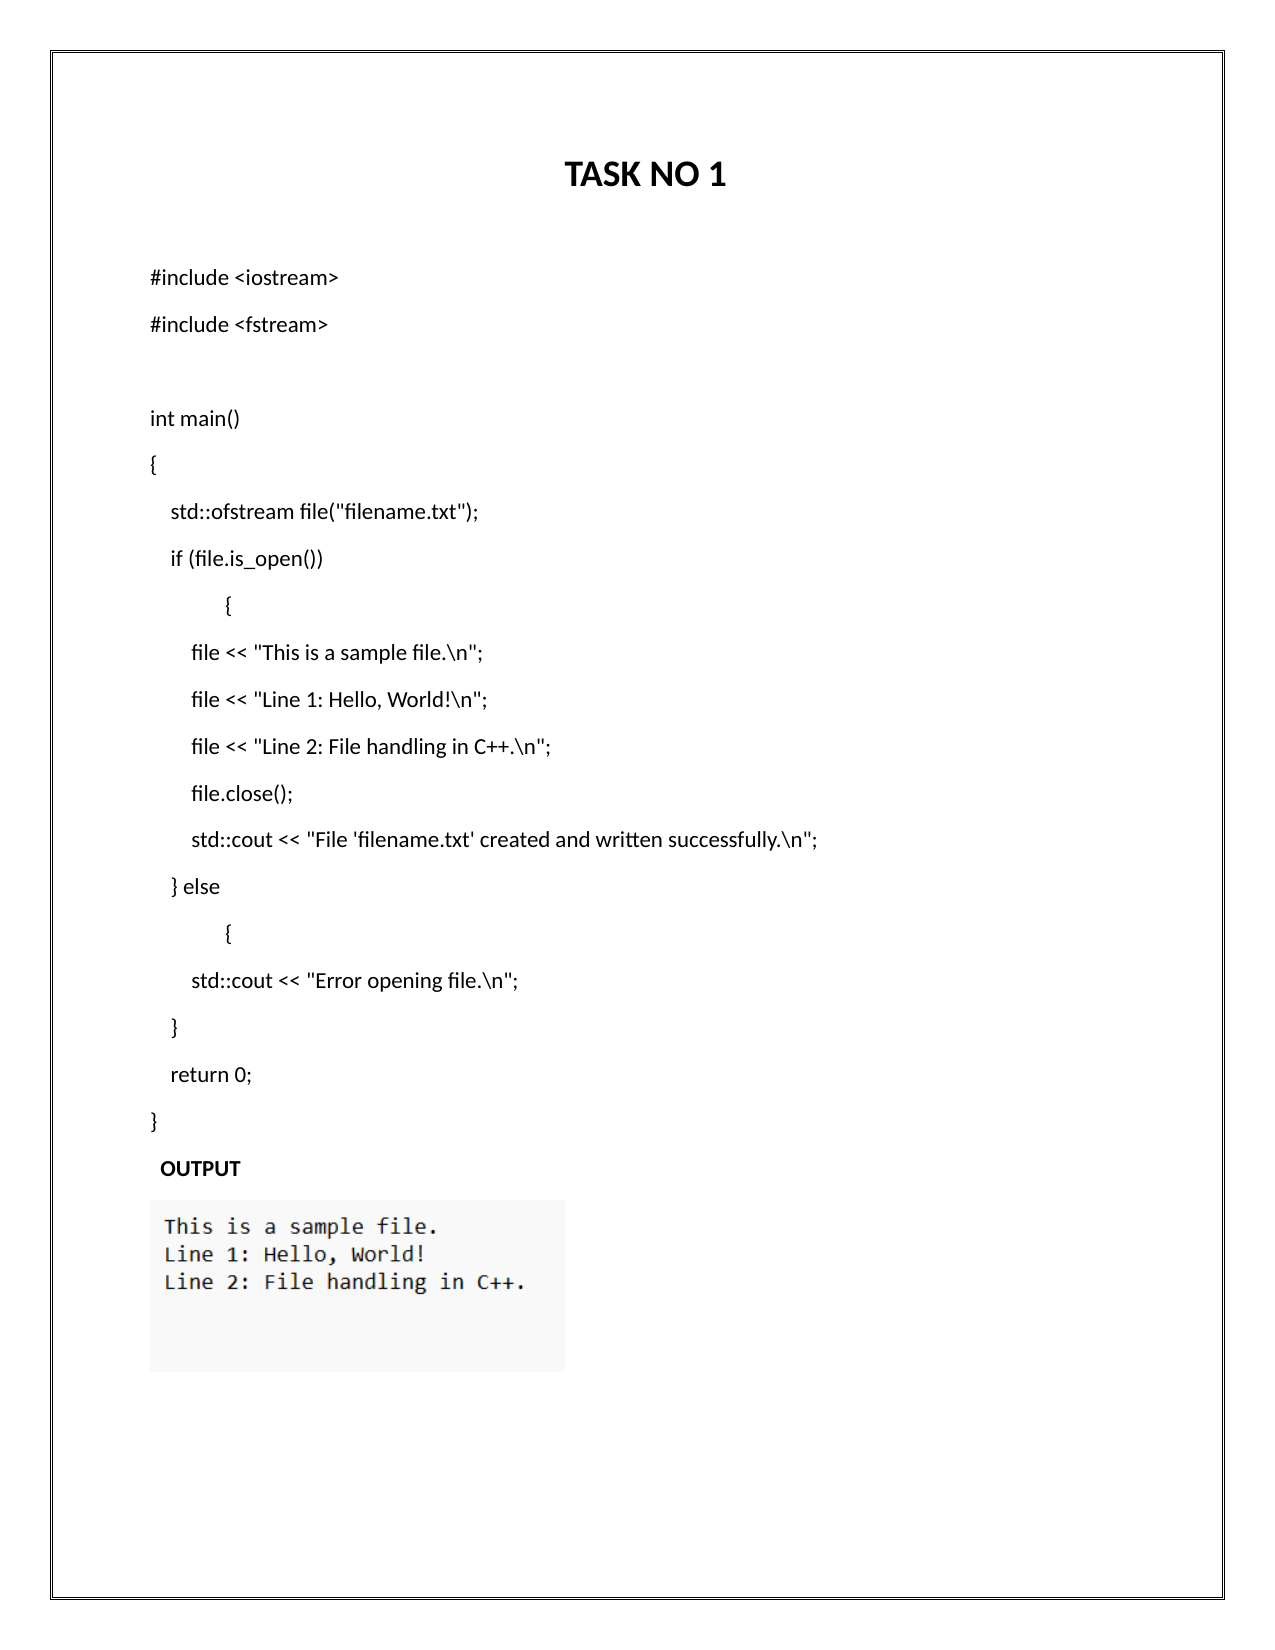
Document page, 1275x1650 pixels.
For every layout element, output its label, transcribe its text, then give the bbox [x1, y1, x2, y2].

text } else [150, 872, 1125, 900]
text file.close(); [150, 779, 1125, 807]
text TASK NO 1 [150, 150, 1125, 196]
text file << "This is a sample file.\n"; [150, 638, 1125, 666]
text #include <fstream> [150, 310, 1125, 338]
picture [150, 1200, 565, 1372]
text OUTPUT [150, 1154, 1125, 1182]
text std::ofstream file("filename.txt"); [150, 497, 1125, 525]
text #include <iostream> [150, 263, 1125, 291]
text { [150, 591, 1125, 619]
text { [150, 451, 1125, 478]
text std::cout << "File 'filename.txt' created and written successfully.\n"; [150, 826, 1125, 853]
text return 0; [150, 1060, 1125, 1088]
text { [150, 919, 1125, 947]
text if (file.is_open()) [150, 544, 1125, 572]
text std::cout << "Error opening file.\n"; [150, 966, 1125, 994]
text int main() [150, 404, 1125, 432]
text } [150, 1107, 1125, 1135]
text } [150, 1013, 1125, 1041]
text file << "Line 1: Hello, World!\n"; [150, 685, 1125, 713]
text file << "Line 2: File handling in C++.\n"; [150, 732, 1125, 760]
